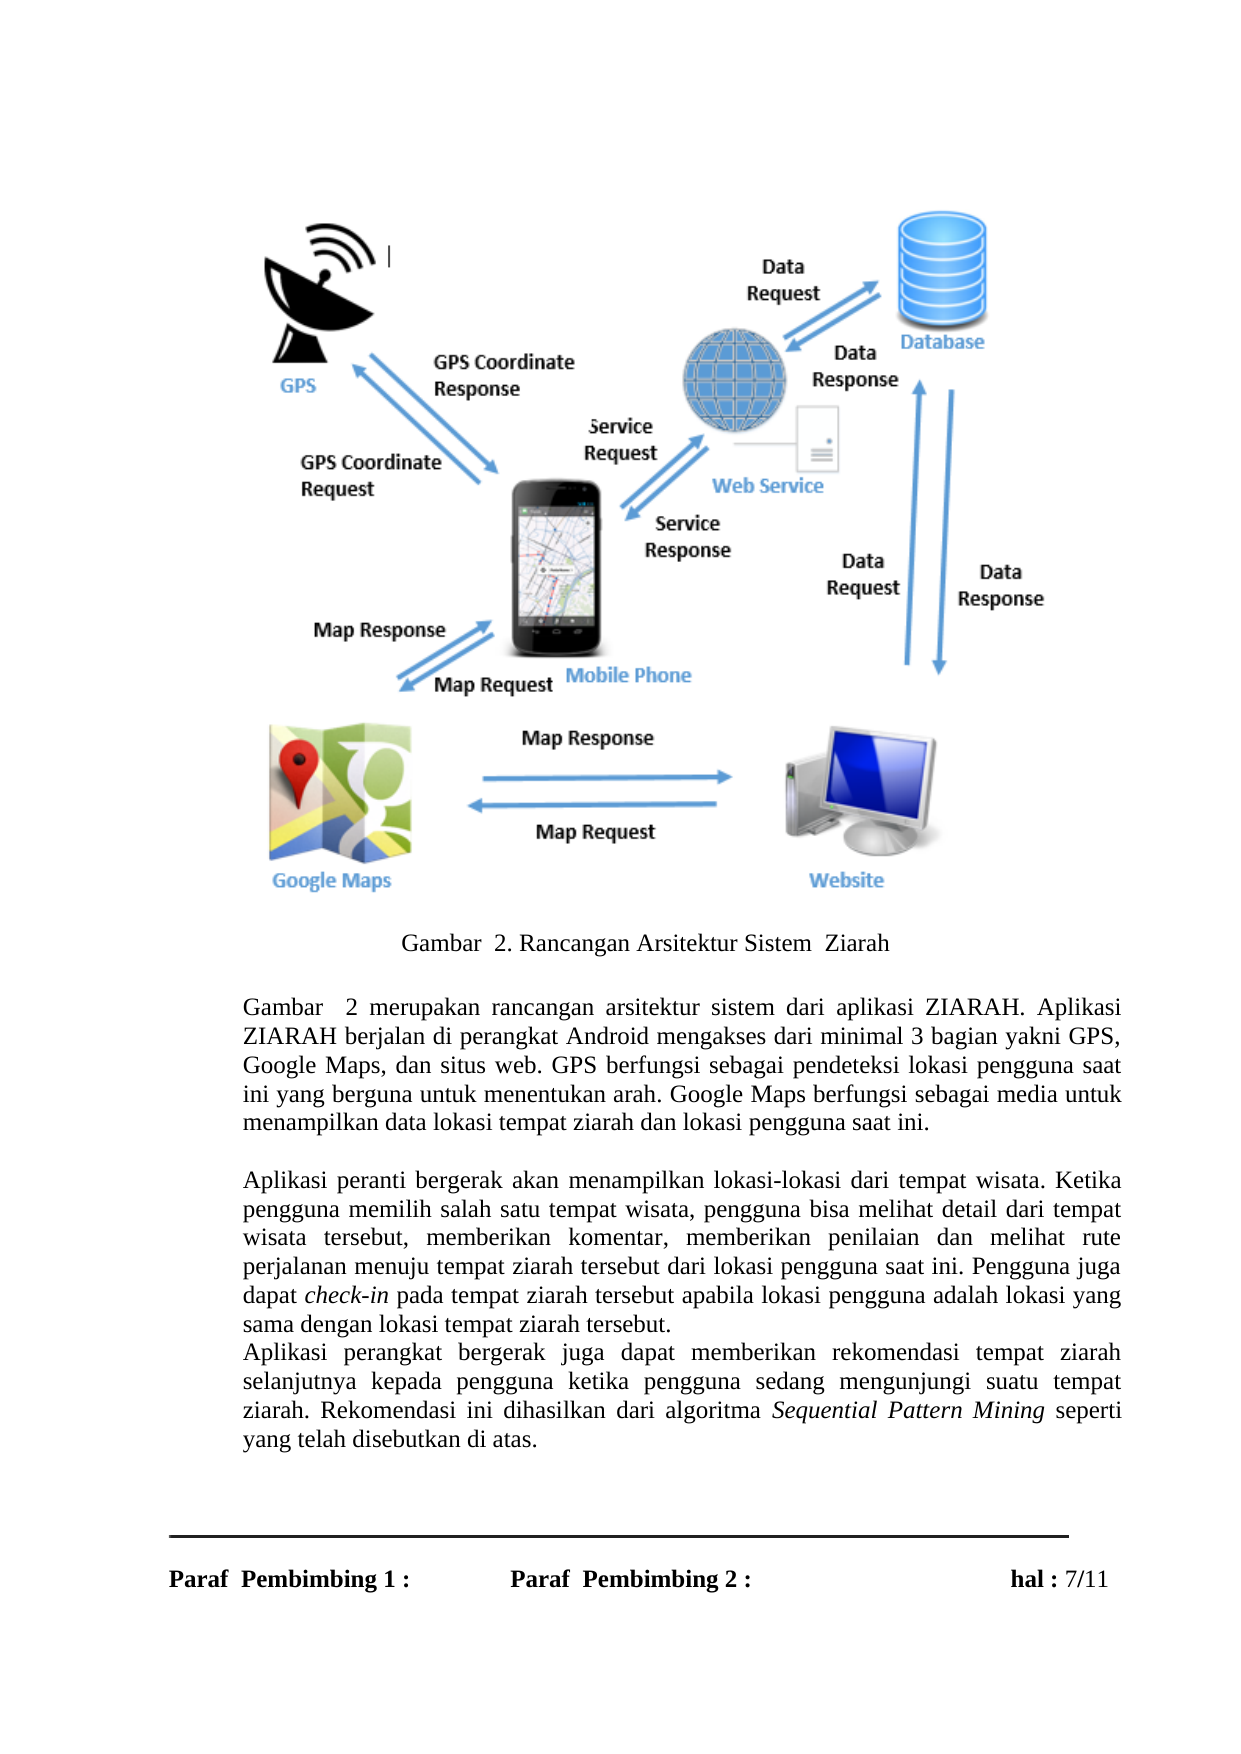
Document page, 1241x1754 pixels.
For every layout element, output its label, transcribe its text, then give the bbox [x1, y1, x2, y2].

text Aplikasi perangkat bergerak juga dapat memberikan rekomendasi tempat ziarah selanjutnya kepada pengguna ketika pengguna sedang mengunjungi suatu tempat ziarah. Rekomendasi ini dihasilkan dari algoritma Sequential Pattern Mining seperti yang telah disebutkan di atas. [243, 1337, 1122, 1452]
text Aplikasi peranti bergerak akan menampilkan lokasi-lokasi dari tempat wisata. Ketika pengguna memilih salah satu tempat wisata, pengguna bisa melihat detail dari tempat wisata tersebut, memberikan komentar, memberikan penilaian dan melihat rute perjalanan menuju tempat ziarah tersebut dari lokasi pengguna saat ini. Pengguna juga dapat check-in pada tempat ziarah tersebut apabila lokasi pengguna adalah lokasi yang sama dengan lokasi tempat ziarah tersebut. [243, 1165, 1122, 1337]
text Gambar 2 merupakan rancangan arsitektur sistem dari aplikasi ZIARAH. Aplikasi ZIARAH berjalan di perangkat Android mengakses dari minimal 3 bagian yakni GPS, Google Maps, dan situs web. GPS berfungsi sebagai pendeteksi lokasi pengguna saat ini yang berguna untuk menentukan arah. Google Maps berfungsi sebagai media untuk menampilkan data lokasi tempat ziarah dan lokasi pengguna saat ini. [243, 992, 1122, 1136]
text Gambar 2. Rancangan Arsitektur Sistem Ziarah [169, 928, 1122, 957]
picture [243, 206, 1049, 908]
